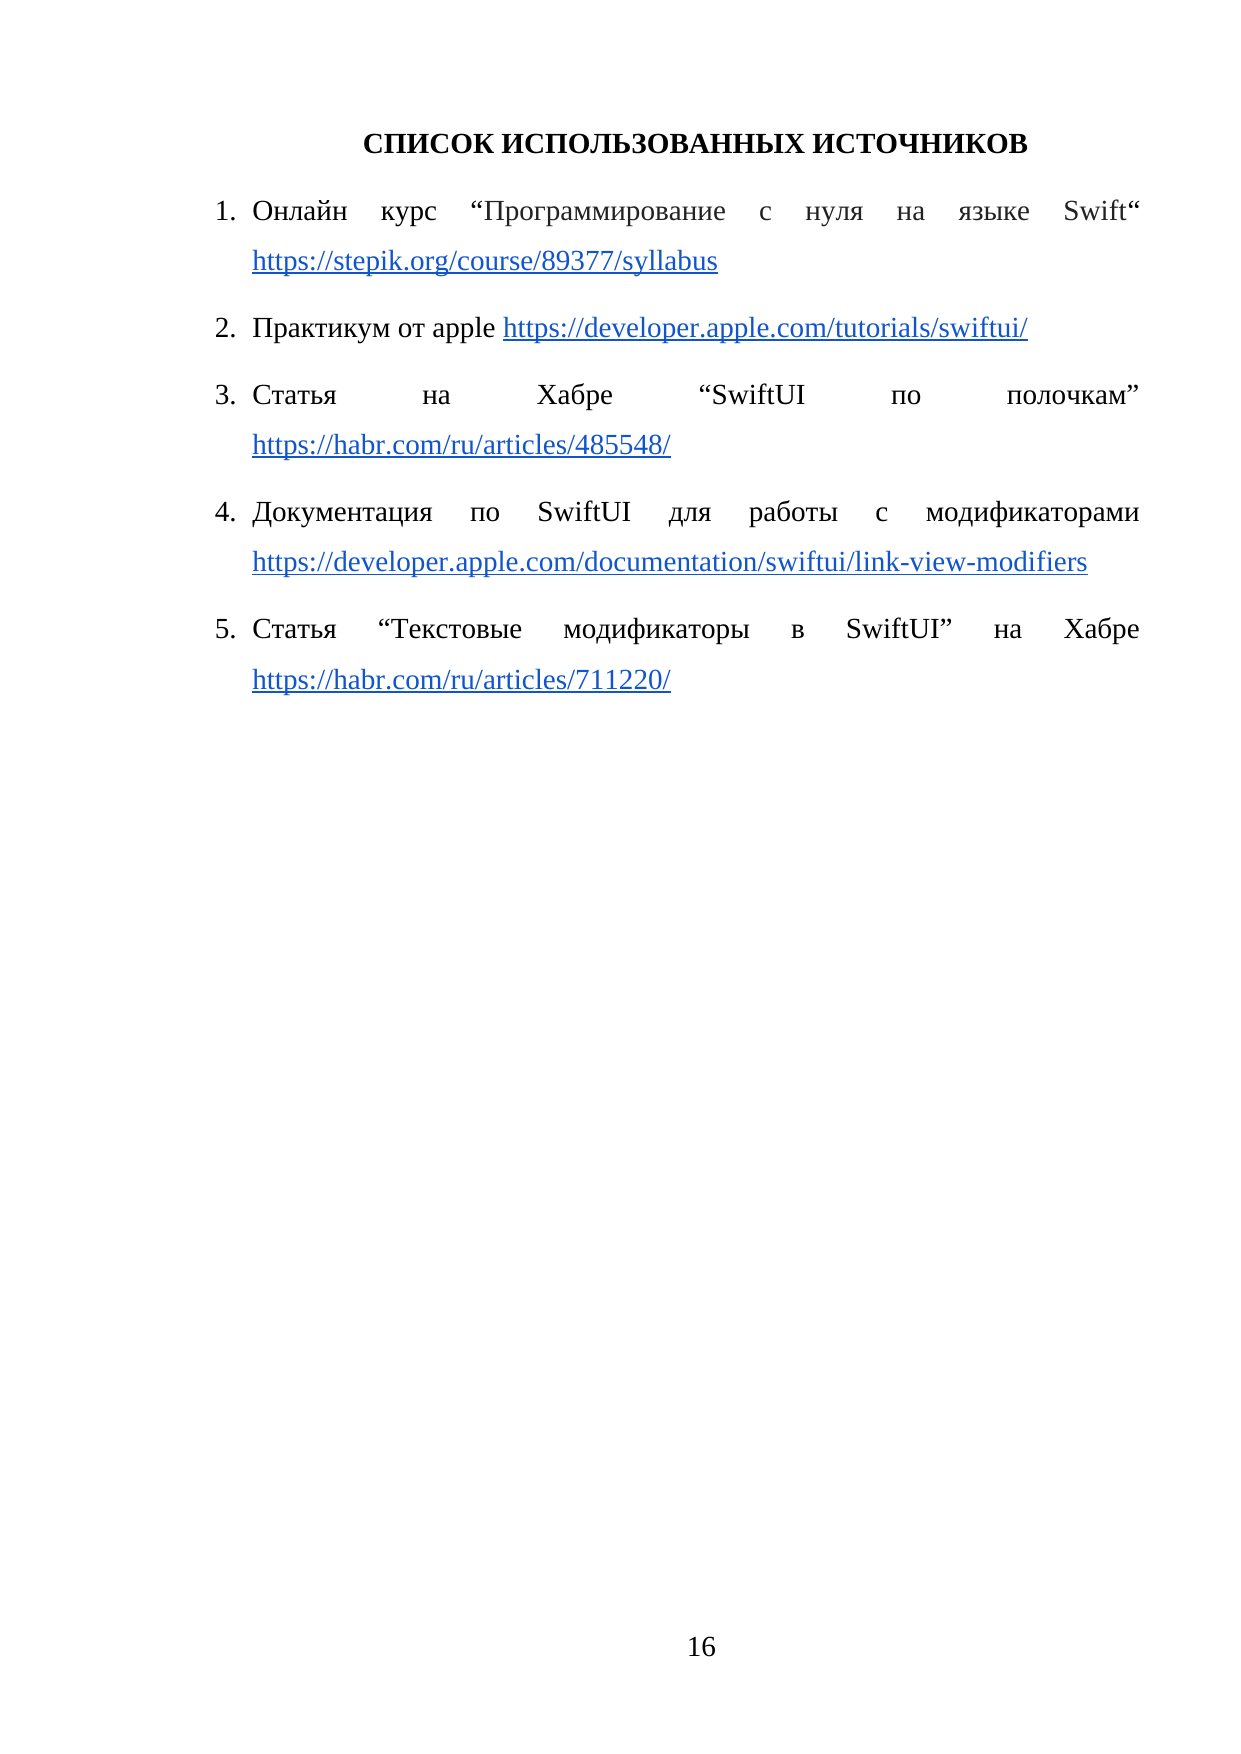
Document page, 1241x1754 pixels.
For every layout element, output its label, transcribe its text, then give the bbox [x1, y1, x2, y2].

subtitle СПИСОК ИСПОЛЬЗОВАННЫХ ИСТОЧНИКОВ [190, 126, 1140, 159]
list Документация по SwiftUI для работы с модификаторами https://developer.apple.com/documentation/swiftui/link-view-modifiers [214, 494, 1140, 578]
list Статья “Текстовые модификаторы в SwiftUI” на Хабре https://habr.com/ru/articles/711220/ [214, 612, 1140, 695]
list Онлайн курс “Программирование с нуля на языке Swift“ https://stepik.org/course/89377/syllabus [214, 193, 1140, 277]
list Статья на Хабре “SwiftUI по полочкам” https://habr.com/ru/articles/485548/ [214, 377, 1140, 461]
list Практикум от apple https://developer.apple.com/tutorials/swiftui/ [214, 310, 1140, 343]
